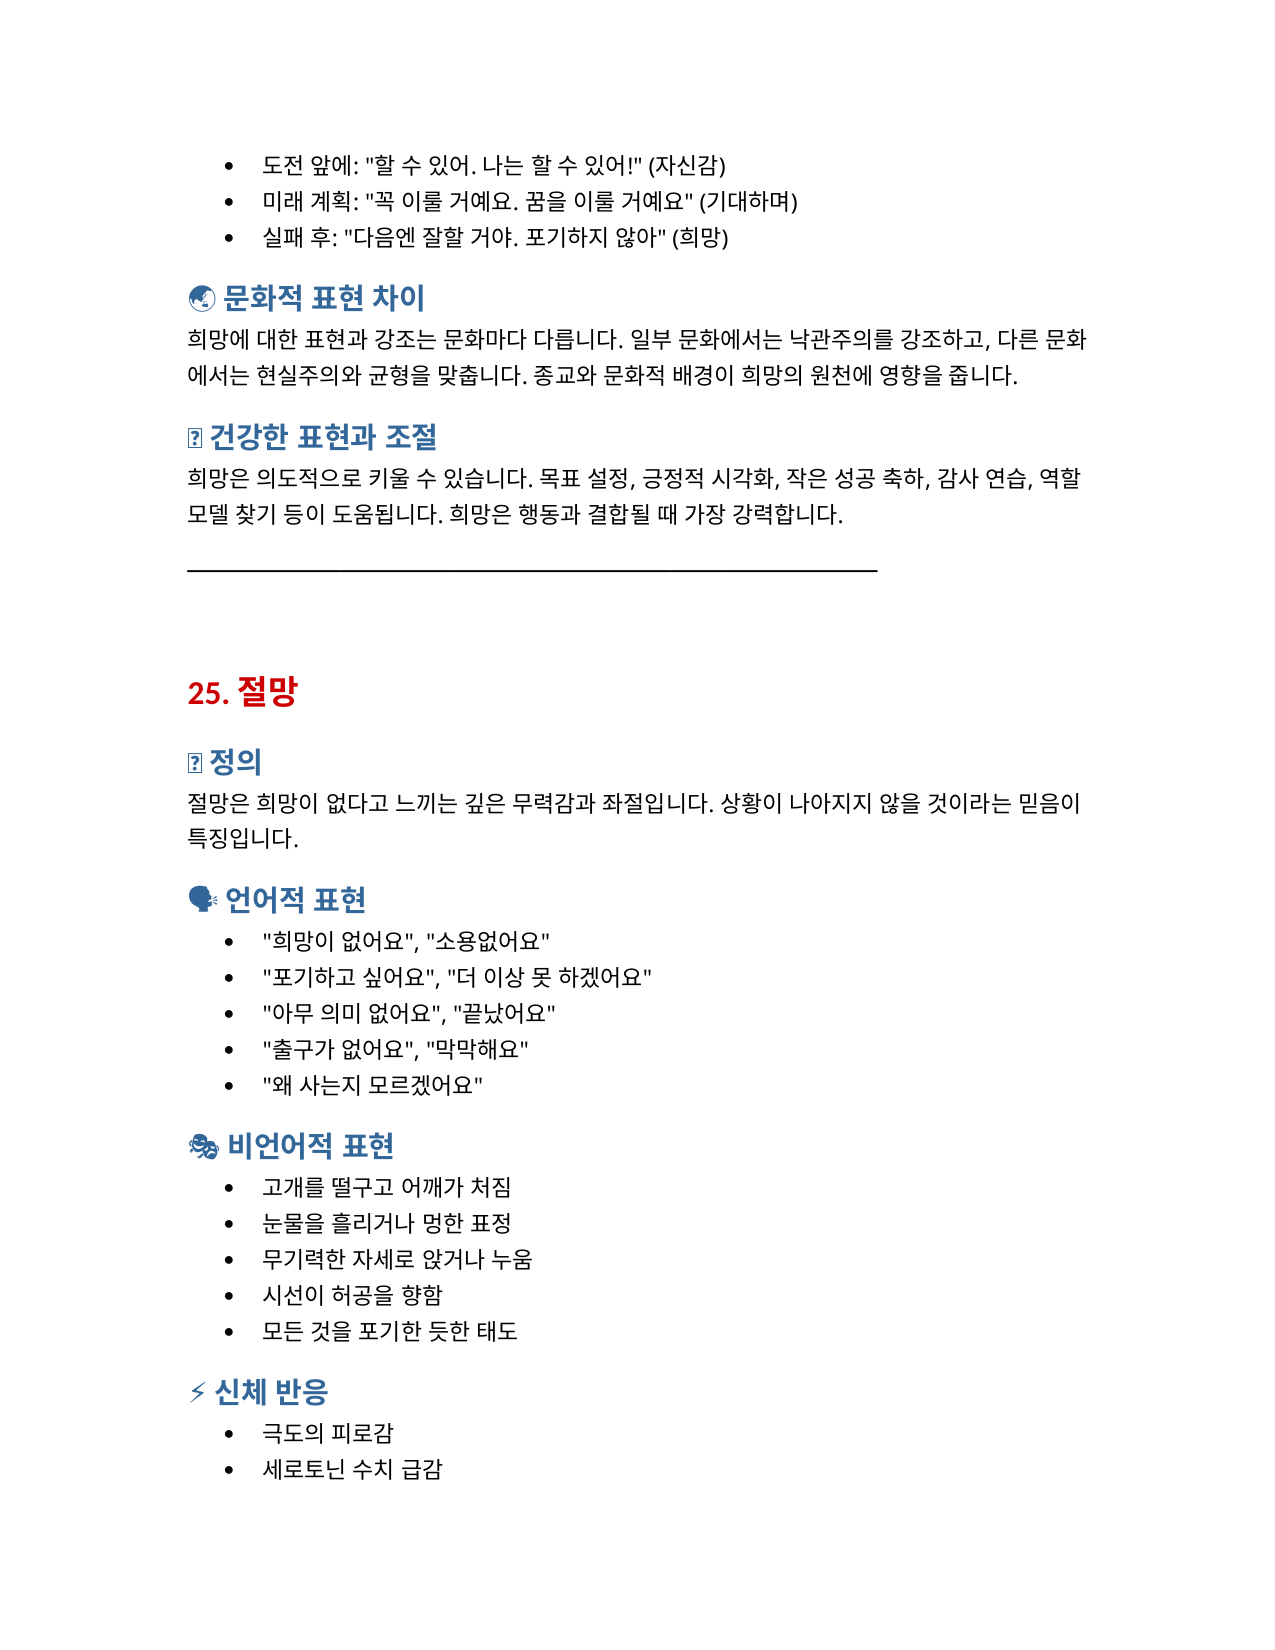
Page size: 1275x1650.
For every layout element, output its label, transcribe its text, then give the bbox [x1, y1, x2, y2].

subtitle 💡 정의 [187, 742, 1087, 782]
text 희망에 대한 표현과 강조는 문화마다 다릅니다. 일부 문화에서는 낙관주의를 강조하고, 다른 문화에서는 현실주의와 균형을 맞춥니다. 종교와 문화적 배경이 희망의 원천에 영향을 줍니다. [187, 324, 1087, 391]
list "출구가 없어요", "막막해요" [225, 1034, 1087, 1065]
subtitle 🎯 건강한 표현과 조절 [187, 417, 1087, 457]
list "왜 사는지 모르겠어요" [225, 1069, 1087, 1101]
list 무기력한 자세로 앉거나 누움 [225, 1244, 1087, 1275]
list "희망이 없어요", "소용없어요" [225, 926, 1087, 957]
list 극도의 피로감 [225, 1418, 1087, 1449]
subtitle ⚡ 신체 반응 [187, 1372, 1087, 1412]
list "포기하고 싶어요", "더 이상 못 하겠어요" [225, 962, 1087, 993]
text 절망은 희망이 없다고 느끼는 깊은 무력감과 좌절입니다. 상황이 나아지지 않을 것이라는 믿음이 특징입니다. [187, 787, 1087, 855]
list 도전 앞에: "할 수 있어. 나는 할 수 있어!" (자신감) [225, 150, 1087, 181]
subtitle 🌏 문화적 표현 차이 [187, 279, 1087, 318]
subtitle 🎭 비언어적 표현 [187, 1126, 1087, 1166]
list "아무 의미 없어요", "끝났어요" [225, 998, 1087, 1029]
list 시선이 허공을 향함 [225, 1280, 1087, 1311]
text 희망은 의도적으로 키울 수 있습니다. 목표 설정, 긍정적 시각화, 작은 성공 축하, 감사 연습, 역할 모델 찾기 등이 도움됩니다. 희망은 행동과 결합될 때 가장 강력합니다. [187, 463, 1087, 530]
list 실패 후: "다음엔 잘할 거야. 포기하지 않아" (희망) [225, 222, 1087, 253]
list 세로토닌 수치 급감 [225, 1454, 1087, 1485]
list 미래 계획: "꼭 이룰 거예요. 꿈을 이룰 거예요" (기대하며) [225, 186, 1087, 217]
list 눈물을 흘리거나 멍한 표정 [225, 1208, 1087, 1239]
text ────────────────────────────────────────────────── [187, 555, 1087, 587]
subtitle 🗣️ 언어적 표현 [187, 880, 1087, 920]
subtitle 25. 절망 [187, 669, 1087, 714]
list 모든 것을 포기한 듯한 태도 [225, 1316, 1087, 1347]
list 고개를 떨구고 어깨가 처짐 [225, 1172, 1087, 1203]
